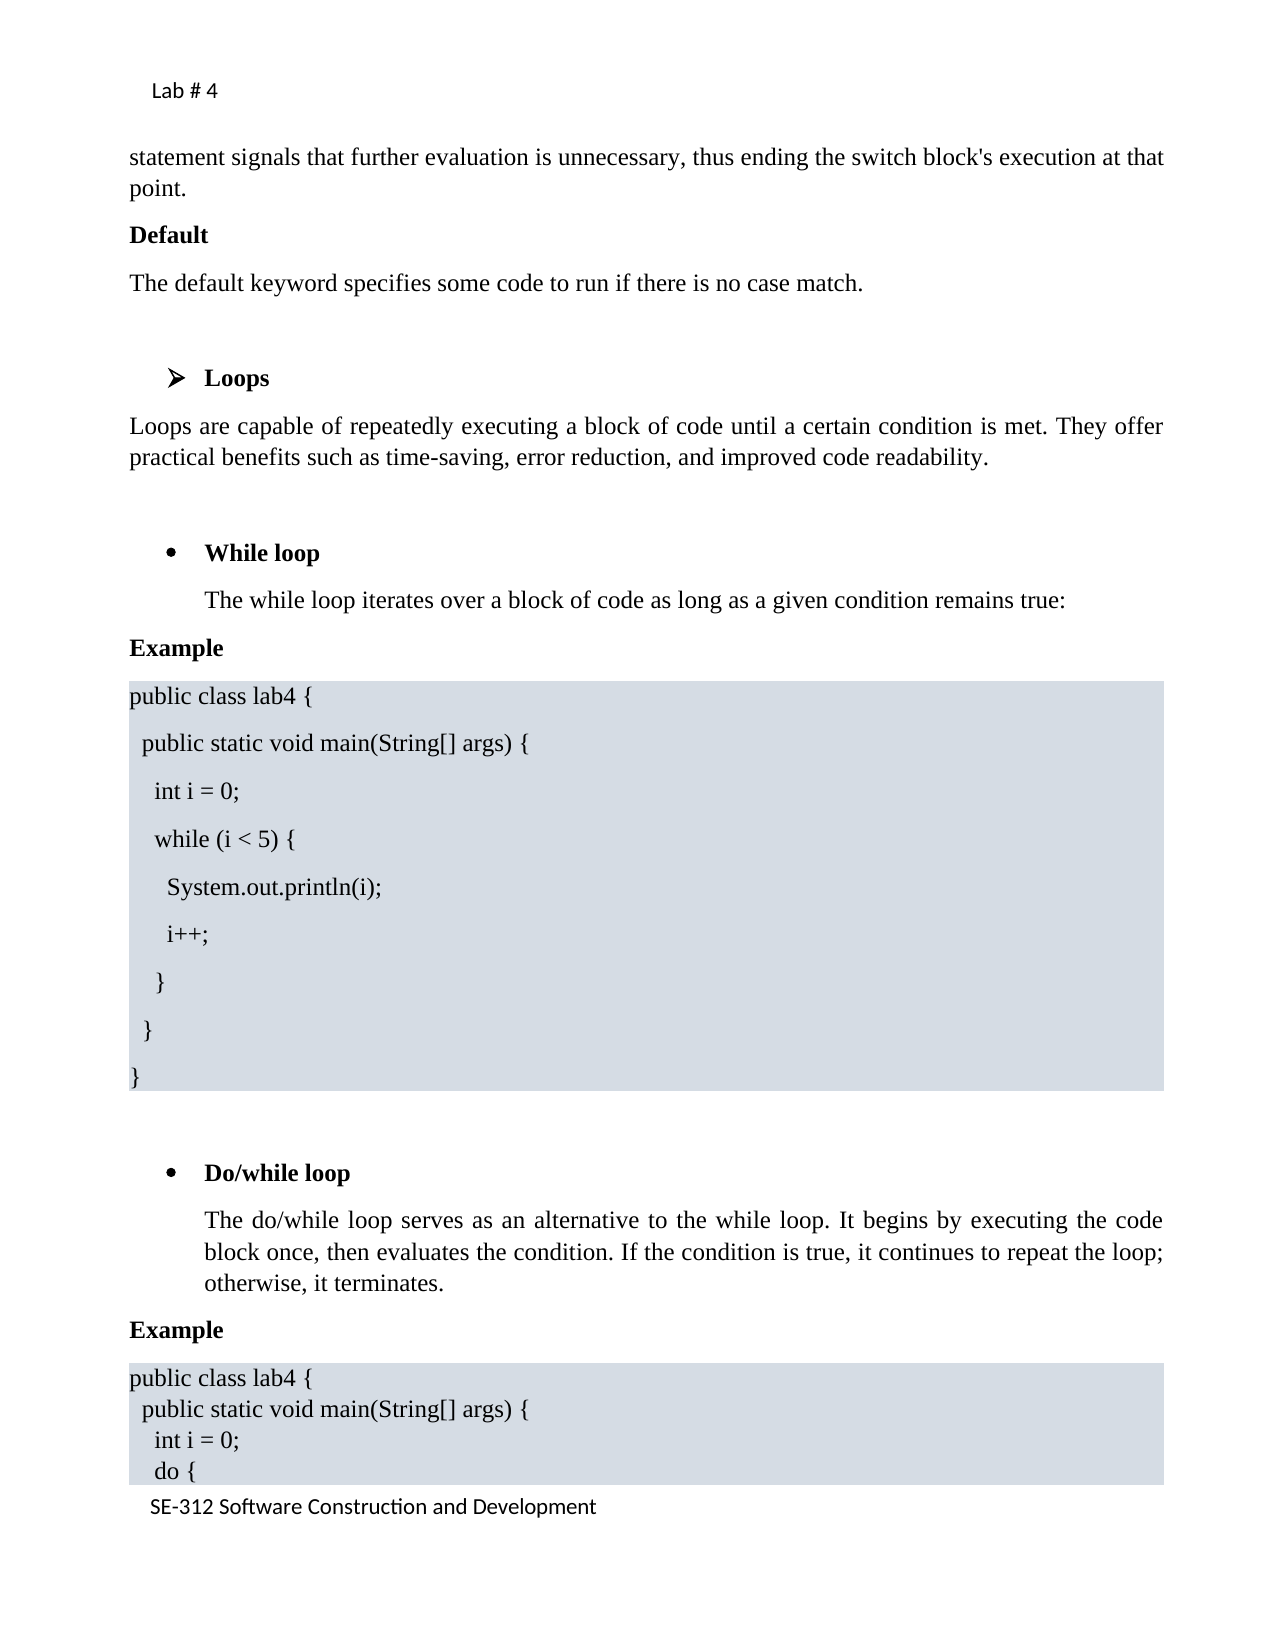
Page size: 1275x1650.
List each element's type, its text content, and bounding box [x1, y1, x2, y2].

text } [129, 1015, 1164, 1043]
text The do/while loop serves as an alternative to the while loop. It begins by executing the code block once, then evaluates the condition. If the condition is true, it continues to repeat the loop; otherwise, it terminates. [204, 1206, 1164, 1296]
text } [129, 967, 1164, 996]
text do { [129, 1456, 1164, 1485]
list Loops [167, 363, 1164, 392]
text Loops are capable of repeatedly executing a block of code until a certain condition is met. They offer practical benefits such as time-saving, error reduction, and improved code readability. [129, 411, 1164, 471]
text Example [129, 633, 1164, 662]
text public static void main(String[] args) { [129, 728, 1164, 757]
text The while loop iterates over a block of code as long as a given condition remains true: [204, 585, 1164, 614]
list While loop [167, 538, 1164, 566]
text The default keyword specifies some code to run if there is no case match. [129, 268, 1164, 297]
text Example [129, 1315, 1164, 1344]
text public class lab4 { [129, 681, 1164, 709]
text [129, 142, 1164, 201]
text public static void main(String[] args) { [129, 1394, 1164, 1423]
text System.out.println(i); [129, 872, 1164, 900]
text } [129, 1062, 1164, 1091]
text public class lab4 { [129, 1363, 1164, 1392]
text Default [129, 220, 1164, 249]
text int i = 0; [129, 1425, 1164, 1454]
text i++; [129, 919, 1164, 948]
text int i = 0; [129, 776, 1164, 805]
text while (i < 5) { [129, 824, 1164, 853]
list Do/while loop [167, 1158, 1164, 1187]
